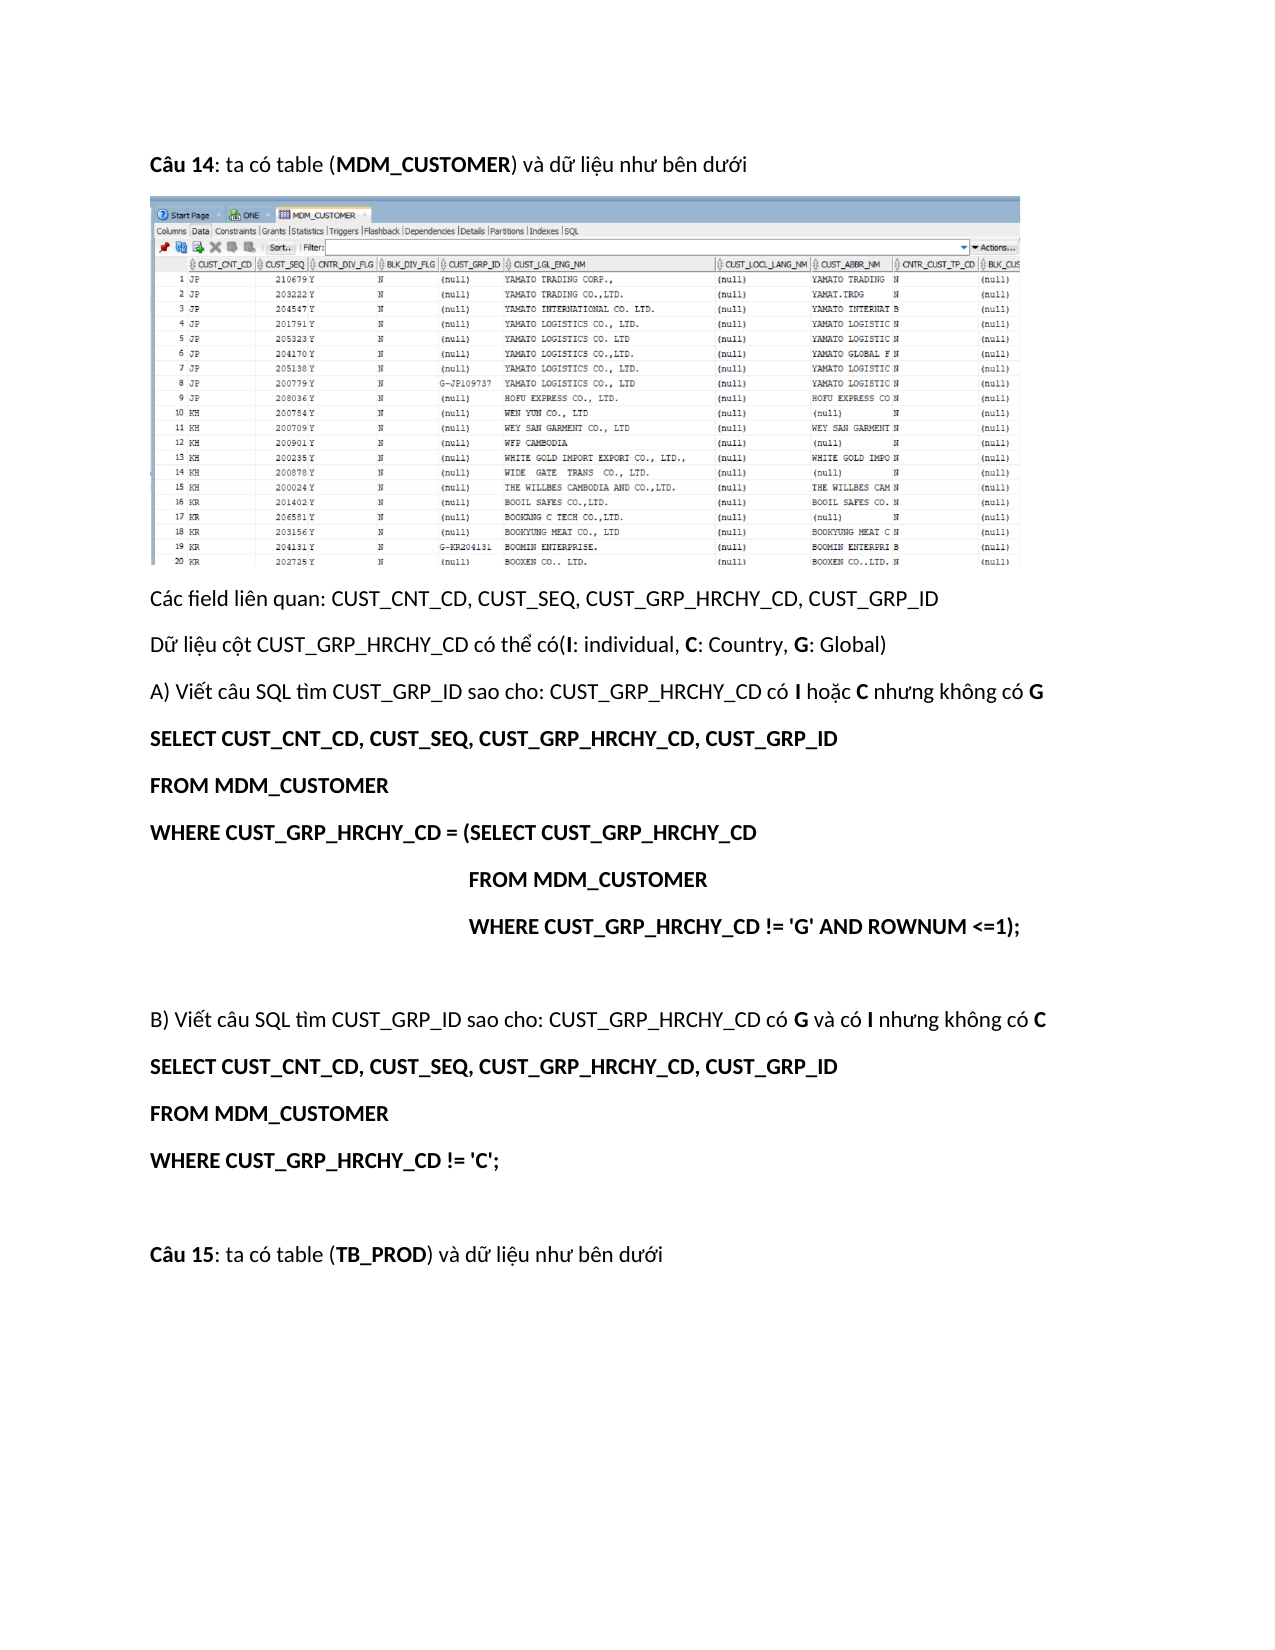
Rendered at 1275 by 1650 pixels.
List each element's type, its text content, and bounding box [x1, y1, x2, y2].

text Các field liên quan: CUST_CNT_CD, CUST_SEQ, CUST_GRP_HRCHY_CD, CUST_GRP_ID [150, 584, 1125, 612]
text FROM MDM_CUSTOMER [150, 771, 1125, 799]
text B) Viết câu SQL tìm CUST_GRP_ID sao cho: CUST_GRP_HRCHY_CD có G và có I nhưng không có C [150, 1006, 1125, 1034]
text SELECT CUST_CNT_CD, CUST_SEQ, CUST_GRP_HRCHY_CD, CUST_GRP_ID [150, 724, 1125, 752]
text FROM MDM_CUSTOMER [150, 1099, 1125, 1127]
text FROM MDM_CUSTOMER [150, 865, 1125, 893]
text SELECT CUST_CNT_CD, CUST_SEQ, CUST_GRP_HRCHY_CD, CUST_GRP_ID [150, 1052, 1125, 1081]
text WHERE CUST_GRP_HRCHY_CD != 'G' AND ROWNUM <=1); [150, 912, 1125, 940]
text Câu 15: ta có table (TB_PROD) và dữ liệu như bên dưới [150, 1240, 1125, 1268]
text WHERE CUST_GRP_HRCHY_CD = (SELECT CUST_GRP_HRCHY_CD [150, 818, 1125, 846]
picture [150, 196, 1021, 565]
text Câu 14: ta có table (MDM_CUSTOMER) và dữ liệu như bên dưới [150, 150, 1125, 178]
text Dữ liệu cột CUST_GRP_HRCHY_CD có thể có(I: individual, C: Country, G: Global) [150, 631, 1125, 659]
text A) Viết câu SQL tìm CUST_GRP_ID sao cho: CUST_GRP_HRCHY_CD có I hoặc C nhưng không có G [150, 677, 1125, 706]
text WHERE CUST_GRP_HRCHY_CD != 'C'; [150, 1146, 1125, 1174]
